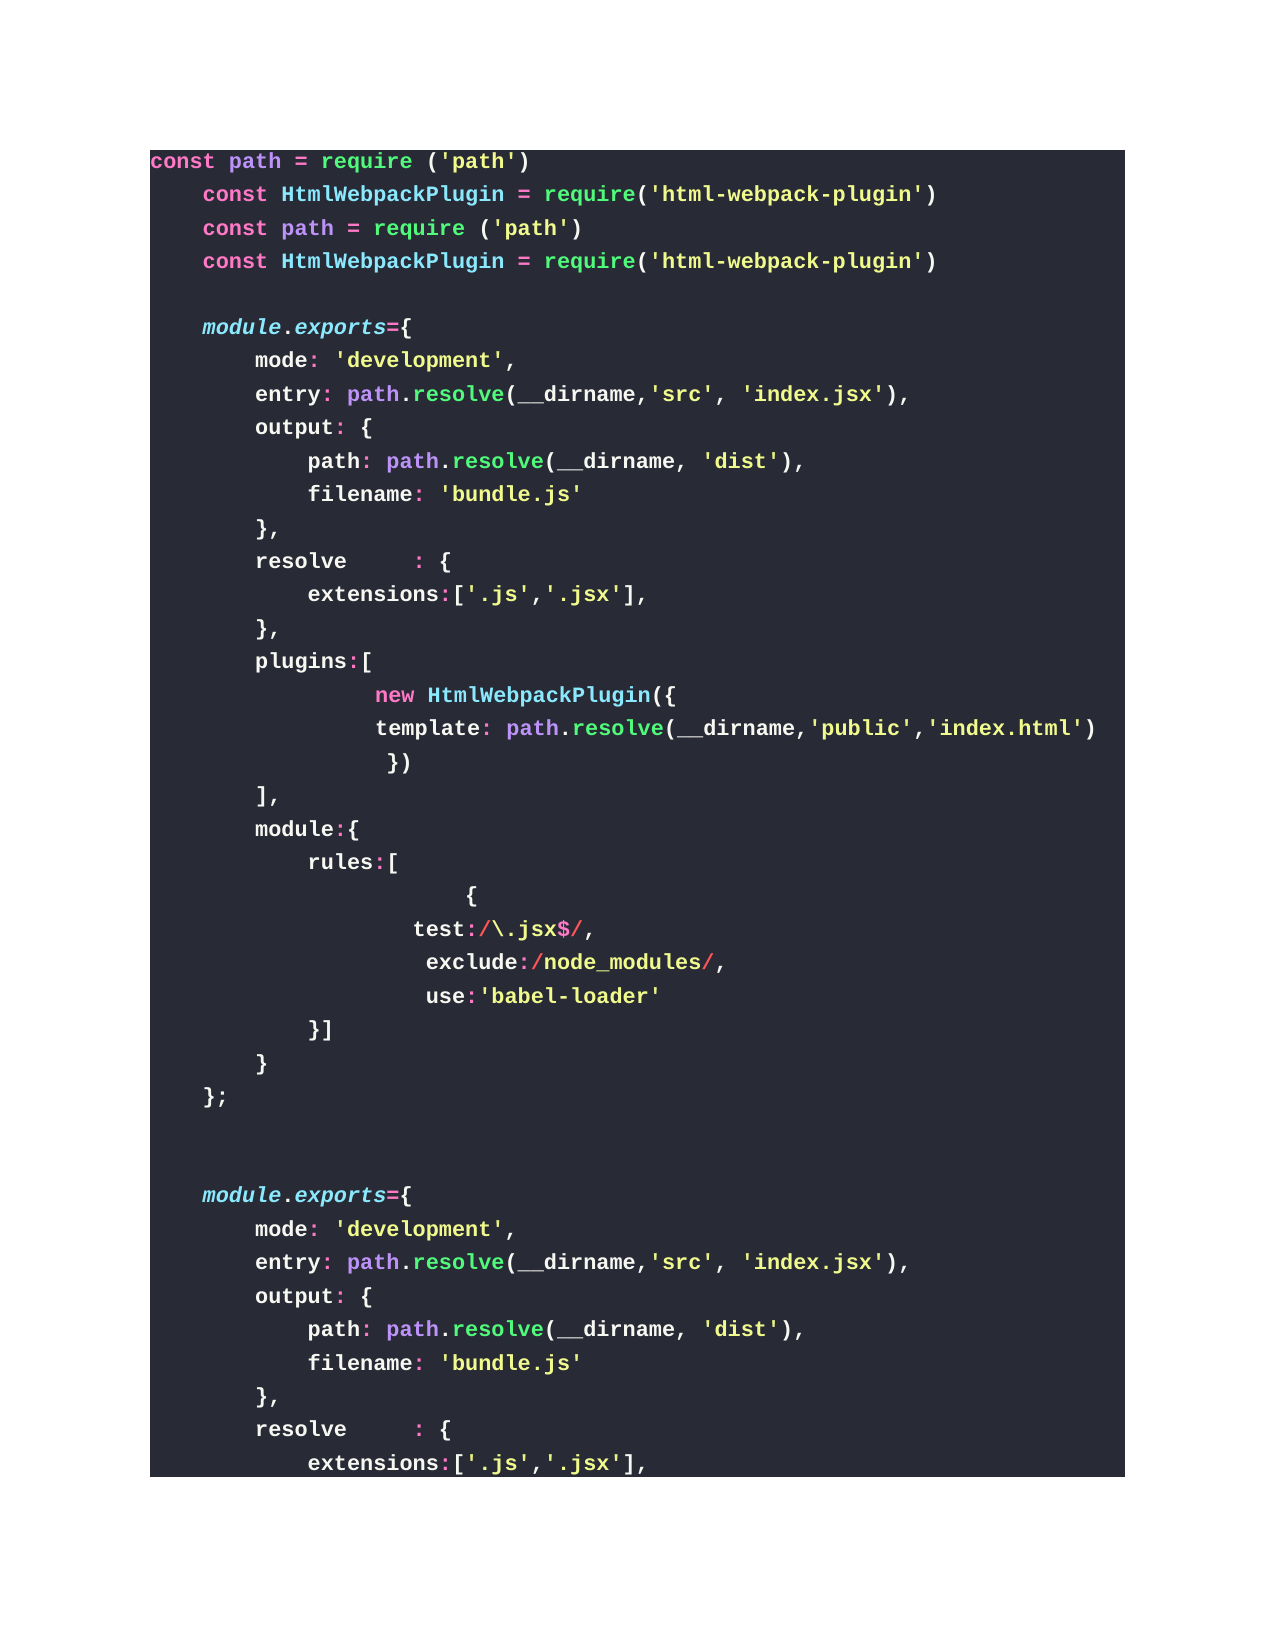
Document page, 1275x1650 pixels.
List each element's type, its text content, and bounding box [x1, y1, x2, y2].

text resolve : { [150, 550, 1125, 575]
text output: { [150, 1285, 1125, 1309]
text } [150, 1052, 1125, 1077]
text const path = require ('path') [150, 217, 1125, 242]
text mode: 'development', [150, 1218, 1125, 1243]
text resolve : { [150, 1418, 1125, 1443]
text path: path.resolve(__dirname, 'dist'), [150, 450, 1125, 475]
text filename: 'bundle.js' [150, 1352, 1125, 1376]
text }) [150, 751, 1125, 776]
text new HtmlWebpackPlugin({ [150, 684, 1125, 709]
text }, [150, 1385, 1125, 1410]
text }, [150, 617, 1125, 642]
text }] [150, 1018, 1125, 1043]
text module.exports={ [150, 316, 1125, 341]
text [150, 183, 1125, 208]
text { [150, 884, 1125, 909]
text entry: path.resolve(__dirname,'src', 'index.jsx'), [150, 383, 1125, 408]
text mode: 'development', [150, 349, 1125, 374]
text extensions:['.js','.jsx'], [150, 584, 1125, 608]
text entry: path.resolve(__dirname,'src', 'index.jsx'), [150, 1251, 1125, 1276]
text extensions:['.js','.jsx'], [150, 1452, 1125, 1477]
text plugins:[ [150, 651, 1125, 675]
text template: path.resolve(__dirname,'public','index.html') [150, 717, 1125, 742]
text filename: 'bundle.js' [150, 483, 1125, 508]
text ], [150, 784, 1125, 809]
text exclude:/node_modules/, [150, 951, 1125, 976]
text module:{ [150, 818, 1125, 842]
text module.exports={ [150, 1184, 1125, 1209]
text }, [150, 517, 1125, 542]
text use:'babel-loader' [150, 985, 1125, 1010]
text output: { [150, 416, 1125, 441]
text }; [150, 1085, 1125, 1110]
text rules:[ [150, 851, 1125, 876]
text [150, 250, 1125, 275]
text test:/\.jsx$/, [150, 918, 1125, 943]
text const path = require ('path') [150, 150, 1125, 175]
text path: path.resolve(__dirname, 'dist'), [150, 1318, 1125, 1343]
